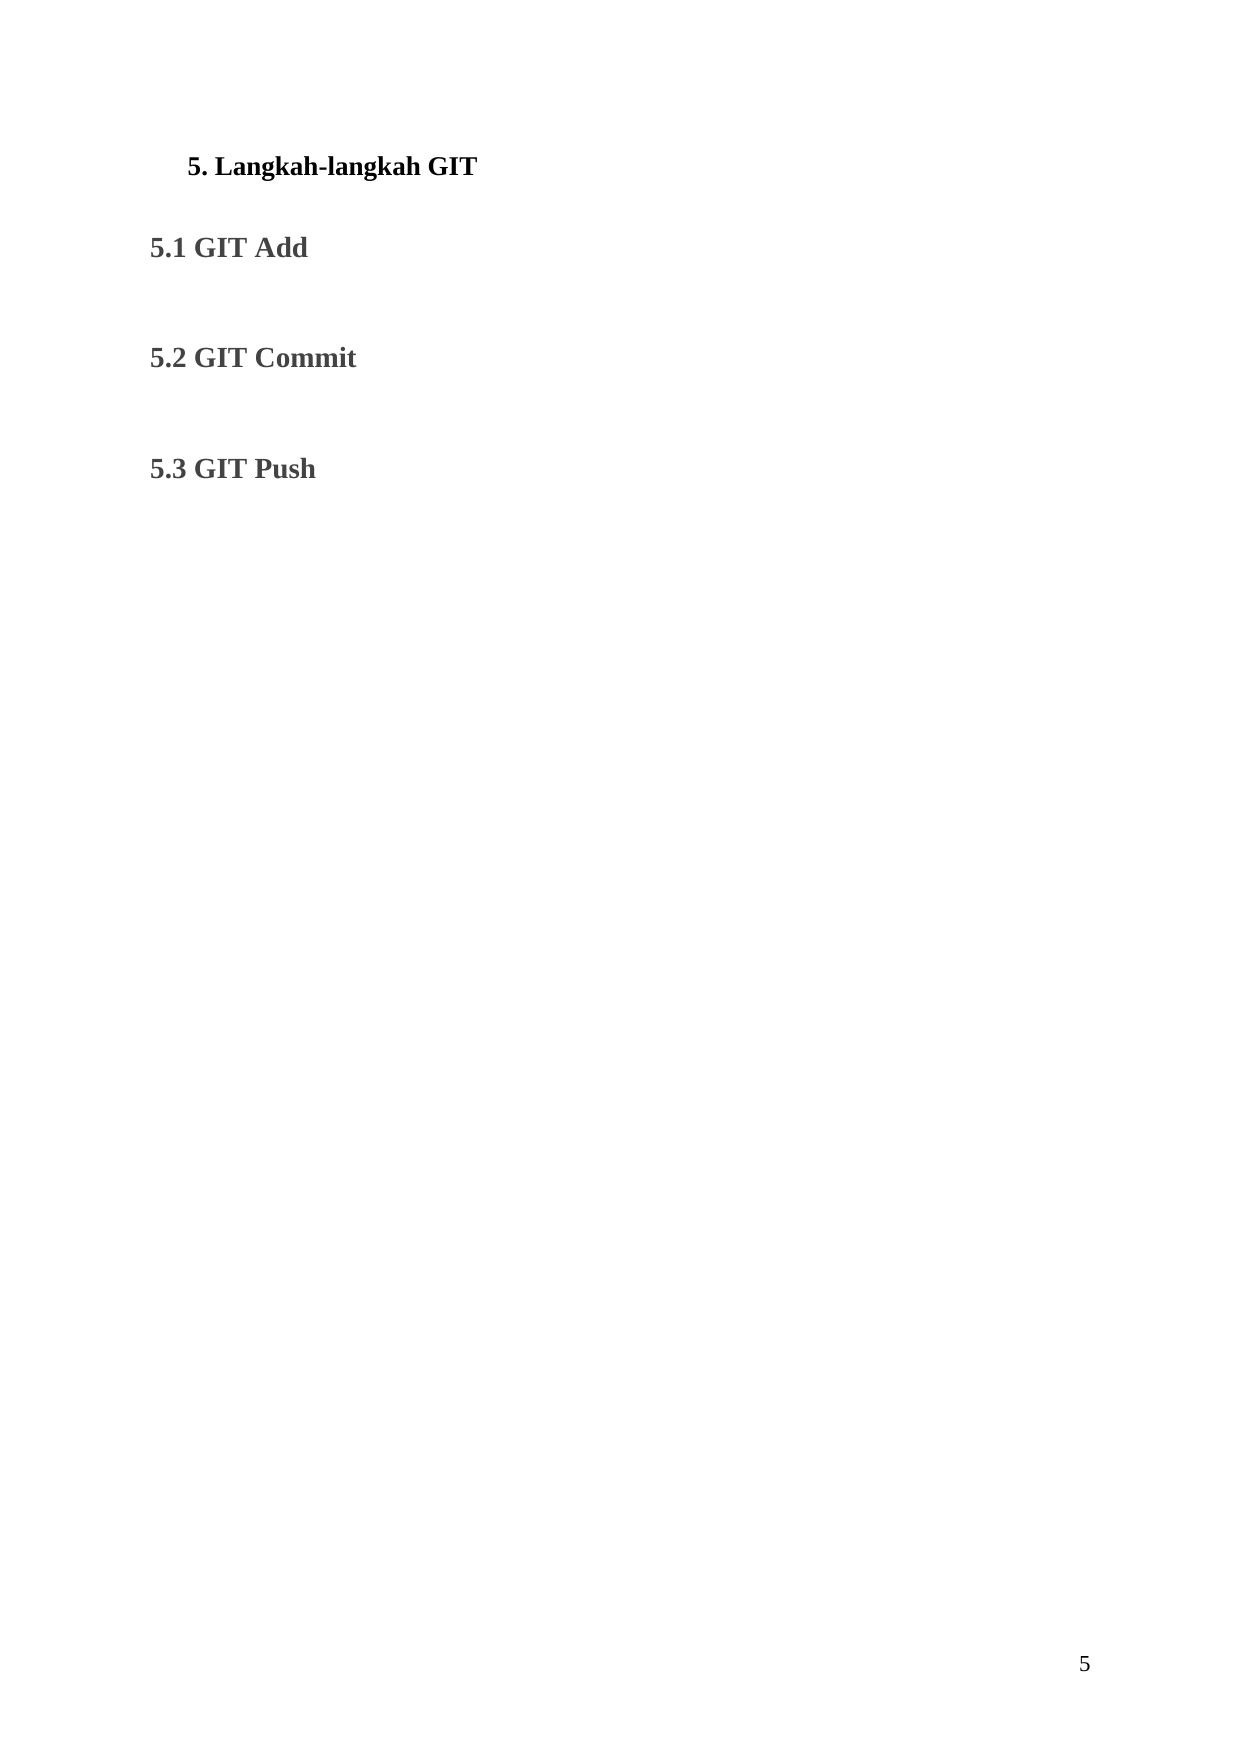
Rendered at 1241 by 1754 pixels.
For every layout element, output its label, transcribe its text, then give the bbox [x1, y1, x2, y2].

subtitle 5. Langkah-langkah GIT [187, 150, 1090, 181]
subtitle 5.1 GIT Add [150, 230, 1090, 263]
subtitle 5.2 GIT Commit [150, 340, 1090, 374]
subtitle 5.3 GIT Push [150, 451, 1090, 484]
